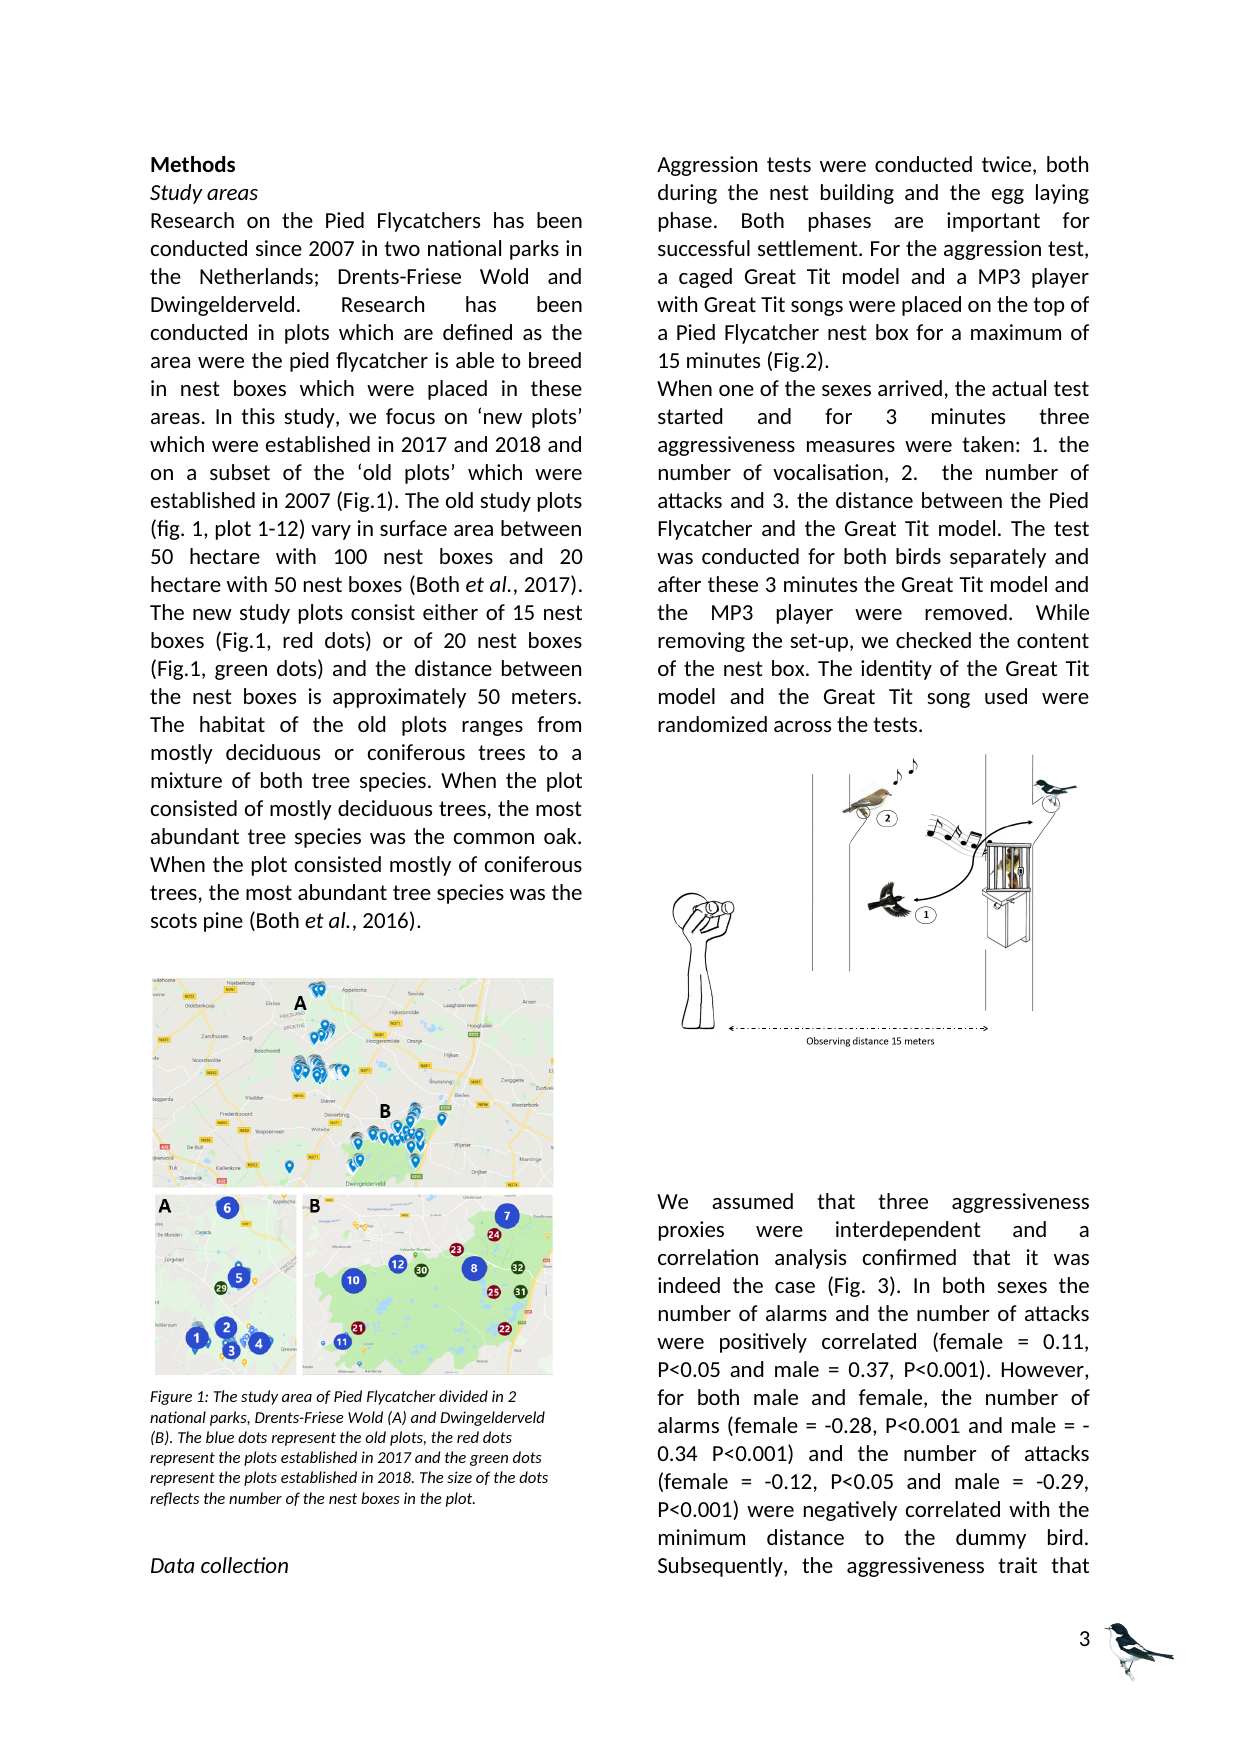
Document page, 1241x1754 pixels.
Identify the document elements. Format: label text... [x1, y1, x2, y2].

text Methods [150, 150, 583, 178]
picture [150, 976, 558, 1377]
picture [668, 752, 1079, 1051]
text When one of the sexes arrived, the actual test started and for 3 minutes three aggressiveness measures were taken: 1. the number of vocalisation, 2. the number of attacks and 3. the distance between the Pied Flycatcher and the Great Tit model. The test was conducted for both birds separately and after these 3 minutes the Great Tit model and the MP3 player were removed. While removing the set-up, we checked the content of the nest box. The identity of the Great Tit model and the Great Tit song used were randomized across the tests. [657, 374, 1090, 738]
text Aggression tests were conducted twice, both during the nest building and the egg laying phase. Both phases are important for successful settlement. For the aggression test, a caged Great Tit model and a MP3 player with Great Tit songs were placed on the top of a Pied Flycatcher nest box for a maximum of 15 minutes (Fig.2). [657, 150, 1090, 374]
text Research on the Pied Flycatchers has been conducted since 2007 in two national parks in the Netherlands; Drents-Friese Wold and Dwingelderveld. Research has been conducted in plots which are defined as the area were the pied flycatcher is able to breed in nest boxes which were placed in these areas. In this study, we focus on ‘new plots’ which were established in 2017 and 2018 and on a subset of the ‘old plots’ which were established in 2007 (Fig.1). The old study plots (fig. 1, plot 1-12) vary in surface area between 50 hectare with 100 nest boxes and 20 hectare with 50 nest boxes (Both et al., 2017). The new study plots consist either of 15 nest boxes (Fig.1, red dots) or of 20 nest boxes (Fig.1, green dots) and the distance between the nest boxes is approximately 50 meters. The habitat of the old plots ranges from mostly deciduous or coniferous trees to a mixture of both tree species. When the plot consisted of mostly deciduous trees, the most abundant tree species was the common oak. When the plot consisted mostly of coniferous trees, the most abundant tree species was the scots pine (Both et al., 2016). [150, 206, 583, 934]
text Study areas [150, 178, 583, 206]
picture [1097, 1611, 1175, 1689]
